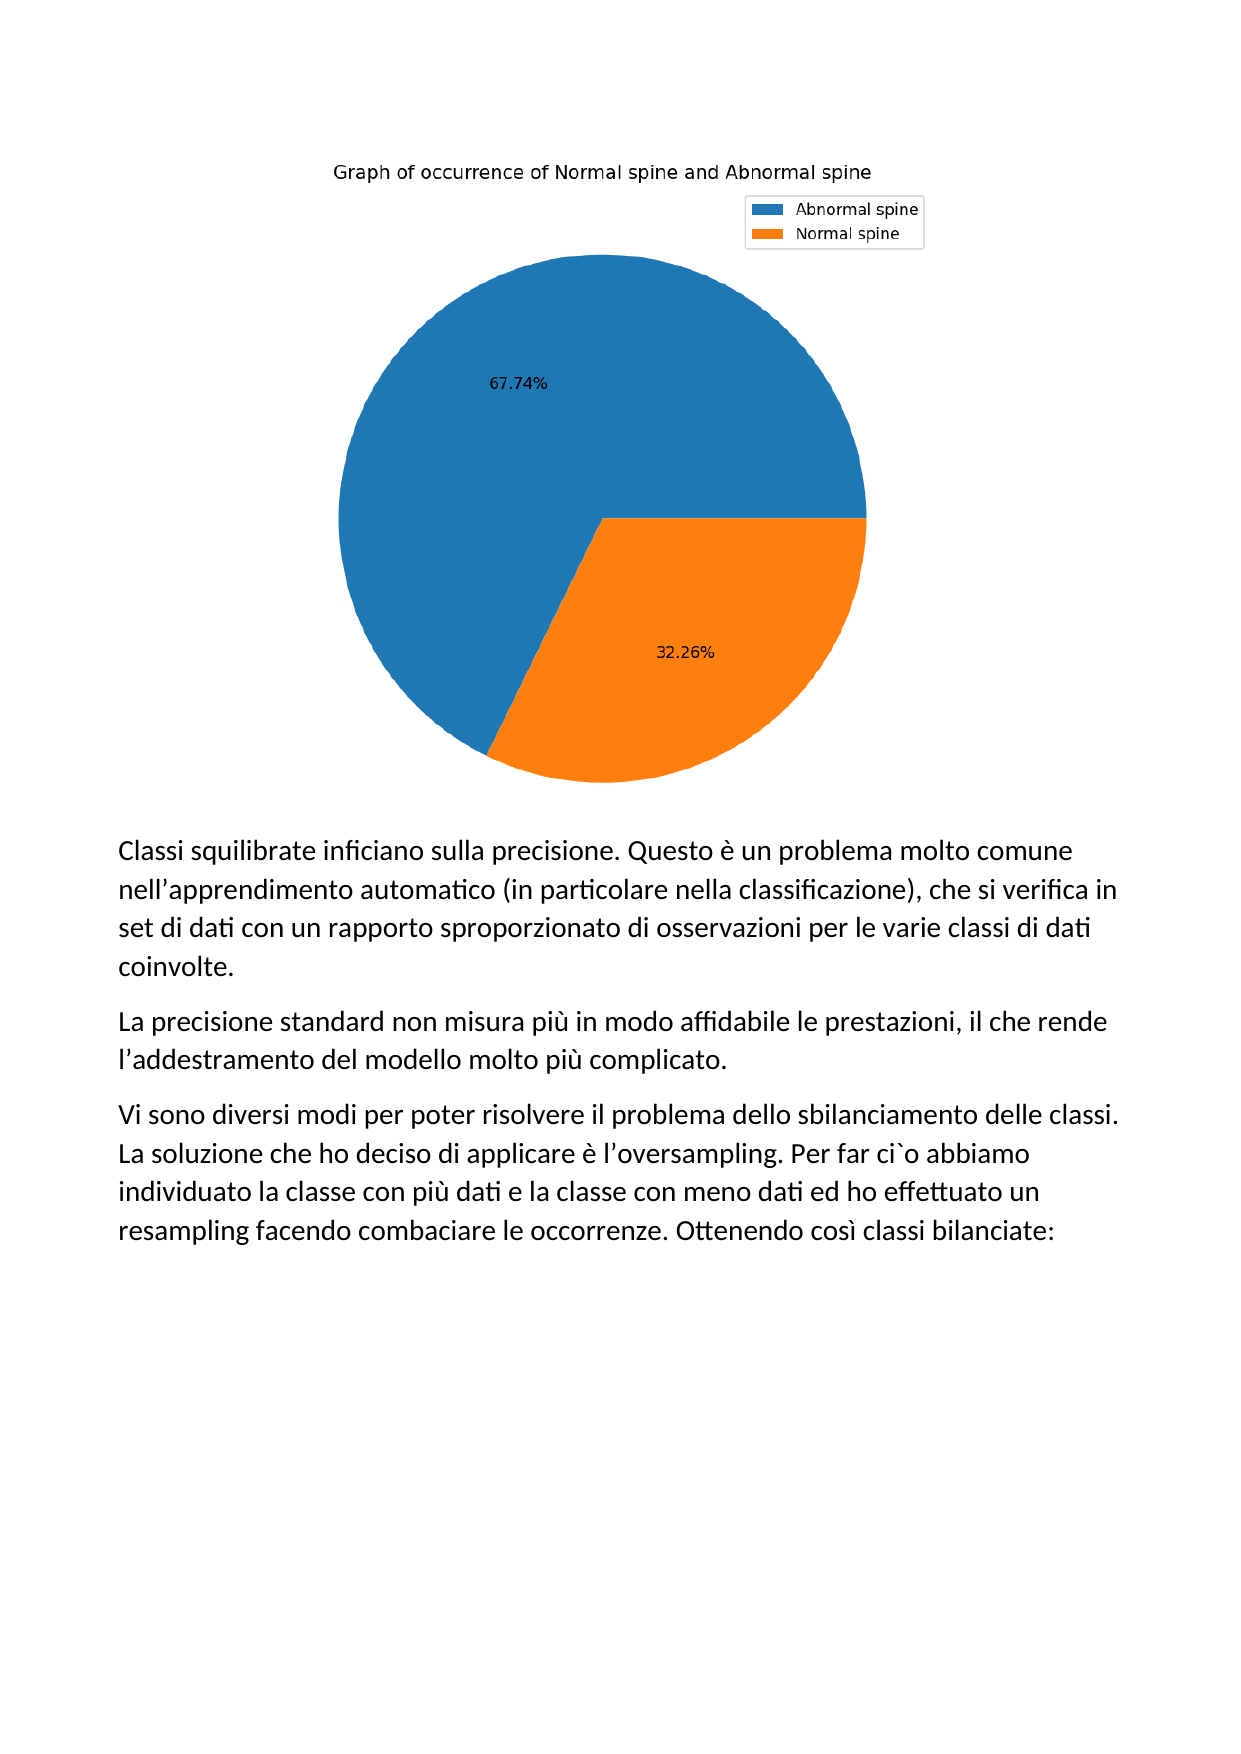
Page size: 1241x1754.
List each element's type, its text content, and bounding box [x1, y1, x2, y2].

text La precisione standard non misura più in modo affidabile le prestazioni, il che rende l’addestramento del modello molto più complicato. [118, 1003, 1122, 1077]
text Vi sono diversi modi per poter risolvere il problema dello sbilanciamento delle classi. La soluzione che ho deciso di applicare è l’oversampling. Per far ci`o abbiamo individuato la classe con più dati e la classe con meno dati ed ho effettuato un resampling facendo combaciare le occorrenze. Ottenendo così classi bilanciate: [118, 1096, 1122, 1247]
picture [283, 147, 957, 814]
text Classi squilibrate inficiano sulla precisione. Questo è un problema molto comune nell’apprendimento automatico (in particolare nella classificazione), che si verifica in set di dati con un rapporto sproporzionato di osservazioni per le varie classi di dati coinvolte. [118, 832, 1122, 983]
